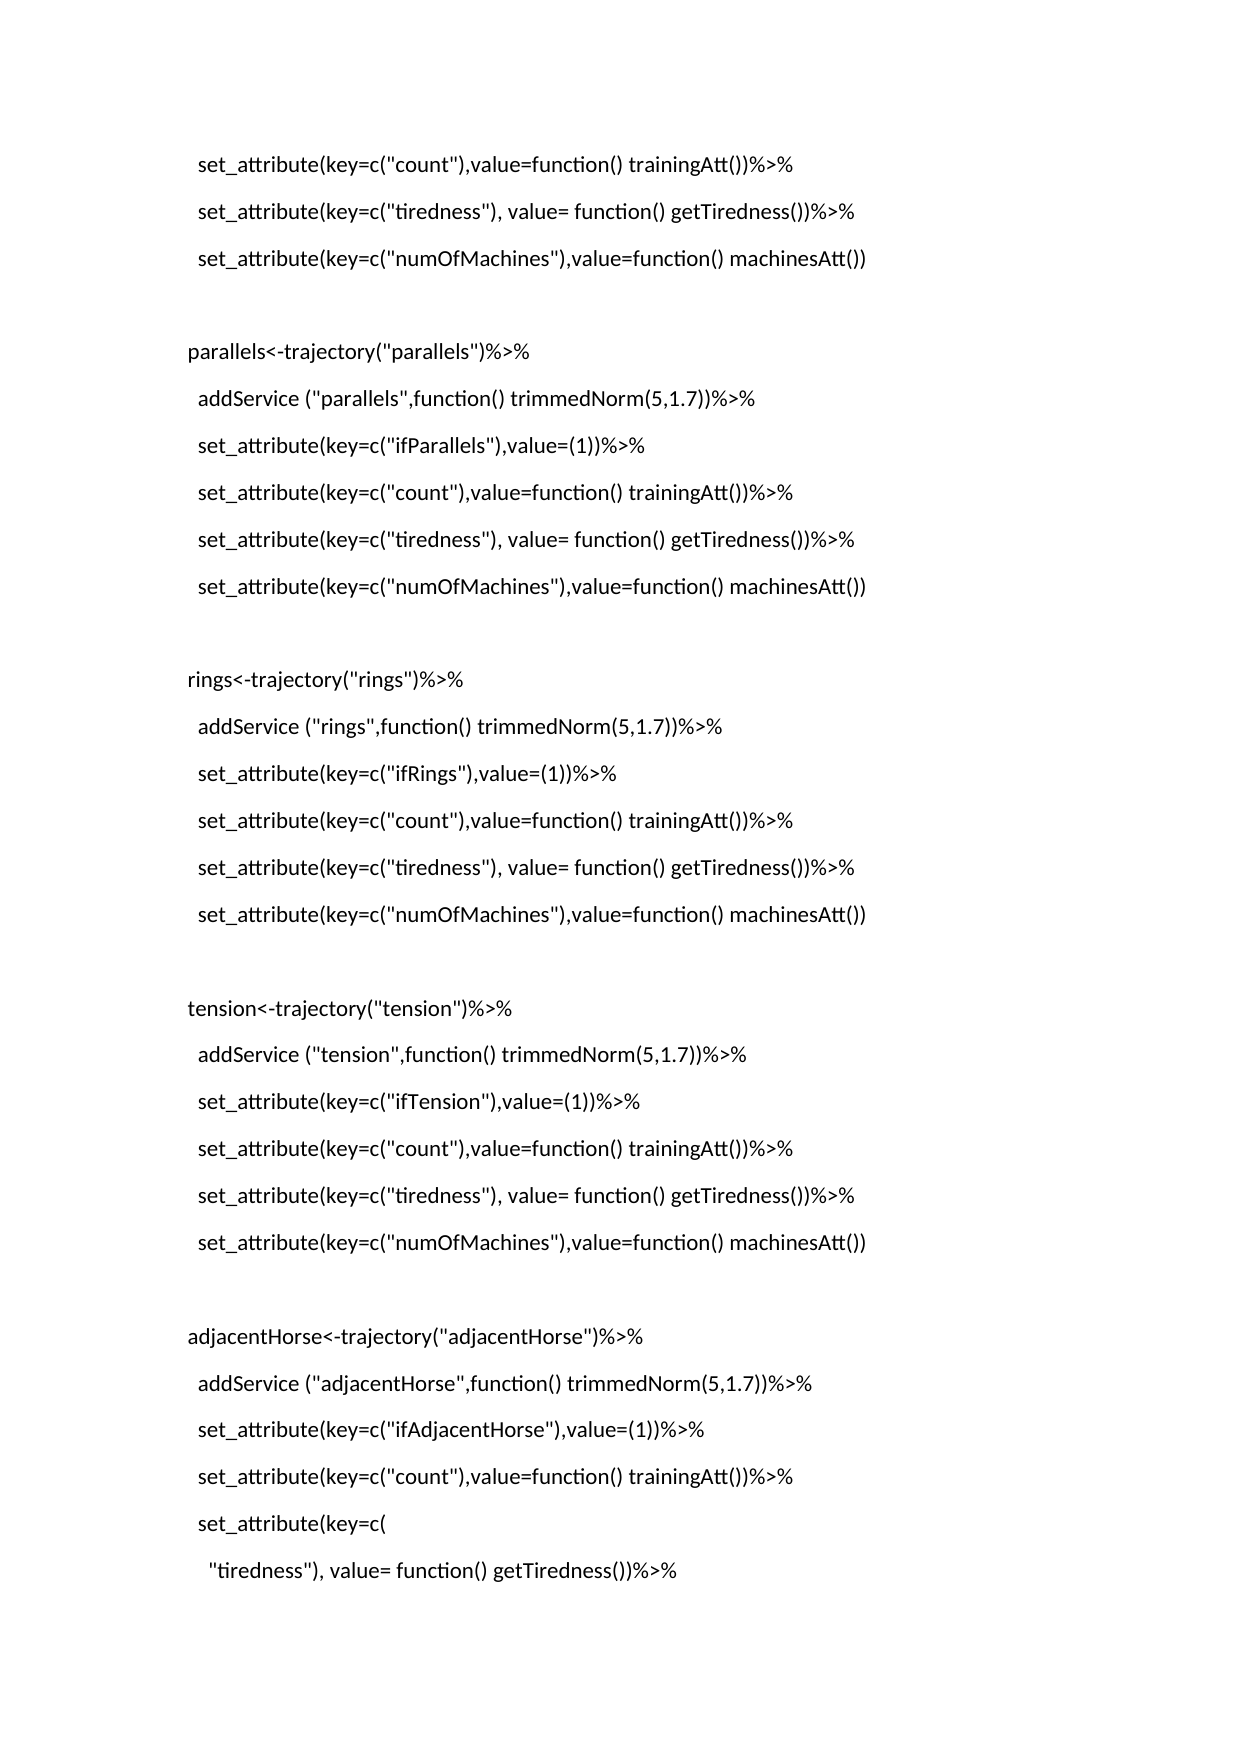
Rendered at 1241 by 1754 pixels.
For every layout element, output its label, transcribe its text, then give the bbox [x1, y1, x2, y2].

text addService ("adjacentHorse",function() trimmedNorm(5,1.7))%>% [187, 1369, 1053, 1397]
text addService ("parallels",function() trimmedNorm(5,1.7))%>% [187, 384, 1053, 412]
text "tiredness"), value= function() getTiredness())%>% [187, 1556, 1053, 1584]
text set_attribute(key=c("count"),value=function() trainingAtt())%>% [187, 1462, 1053, 1491]
text set_attribute(key=c( [187, 1509, 1053, 1537]
text addService ("rings",function() trimmedNorm(5,1.7))%>% [187, 712, 1053, 741]
text parallels<-trajectory("parallels")%>% [187, 337, 1053, 366]
text set_attribute(key=c("ifRings"),value=(1))%>% [187, 759, 1053, 787]
text set_attribute(key=c("numOfMachines"),value=function() machinesAtt()) [187, 900, 1053, 928]
text set_attribute(key=c("tiredness"), value= function() getTiredness())%>% [187, 1181, 1053, 1209]
text set_attribute(key=c("ifTension"),value=(1))%>% [187, 1087, 1053, 1116]
text set_attribute(key=c("tiredness"), value= function() getTiredness())%>% [187, 525, 1053, 553]
text set_attribute(key=c("count"),value=function() trainingAtt())%>% [187, 806, 1053, 834]
text set_attribute(key=c("count"),value=function() trainingAtt())%>% [187, 1134, 1053, 1162]
text adjacentHorse<-trajectory("adjacentHorse")%>% [187, 1322, 1053, 1350]
text set_attribute(key=c("tiredness"), value= function() getTiredness())%>% [187, 197, 1053, 225]
text set_attribute(key=c("tiredness"), value= function() getTiredness())%>% [187, 853, 1053, 881]
text set_attribute(key=c("numOfMachines"),value=function() machinesAtt()) [187, 1228, 1053, 1256]
text tension<-trajectory("tension")%>% [187, 994, 1053, 1022]
text set_attribute(key=c("count"),value=function() trainingAtt())%>% [187, 478, 1053, 506]
text addService ("tension",function() trimmedNorm(5,1.7))%>% [187, 1041, 1053, 1069]
text rings<-trajectory("rings")%>% [187, 666, 1053, 694]
text set_attribute(key=c("ifAdjacentHorse"),value=(1))%>% [187, 1416, 1053, 1444]
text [187, 244, 1053, 272]
text set_attribute(key=c("ifParallels"),value=(1))%>% [187, 431, 1053, 459]
text set_attribute(key=c("numOfMachines"),value=function() machinesAtt()) [187, 572, 1053, 600]
text set_attribute(key=c("count"),value=function() trainingAtt())%>% [187, 150, 1053, 178]
